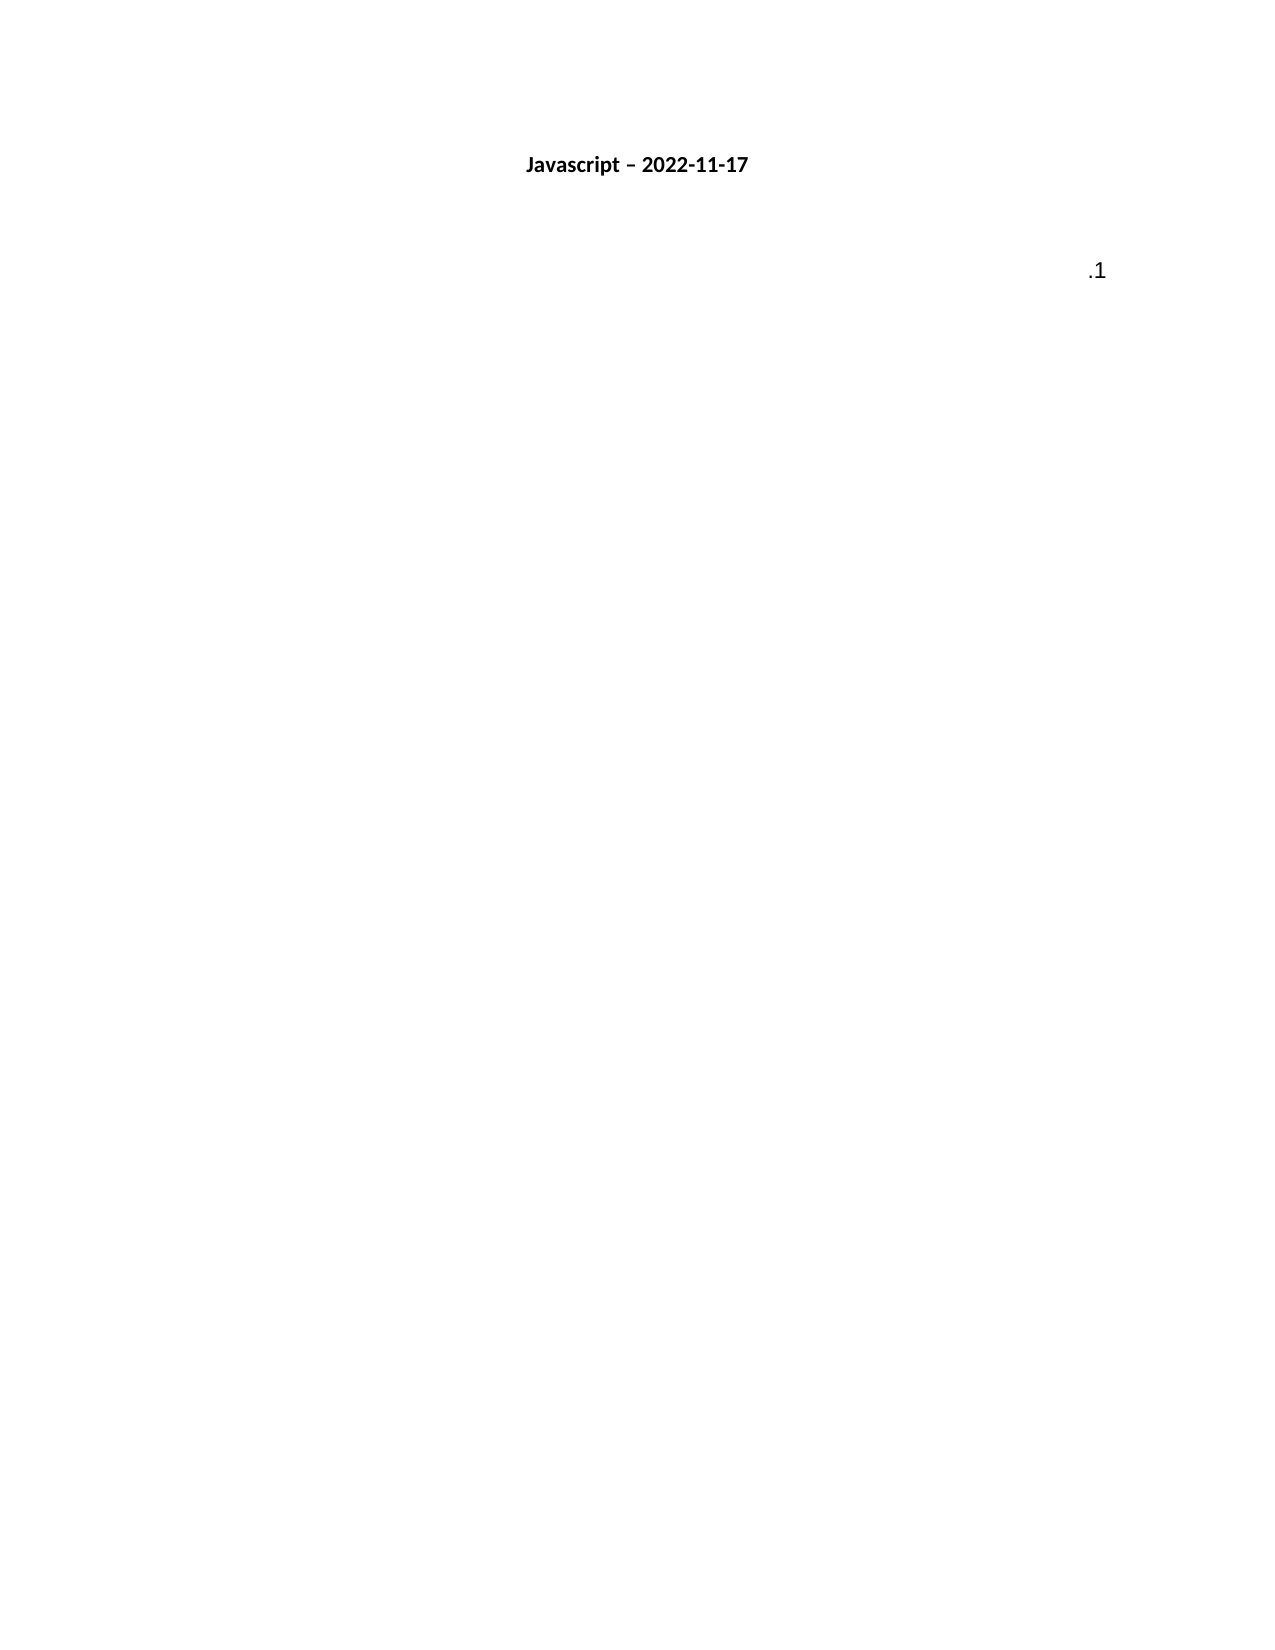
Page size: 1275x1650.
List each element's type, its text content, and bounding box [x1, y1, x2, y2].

text Javascript – 2022-11-17 [187, 150, 1087, 178]
